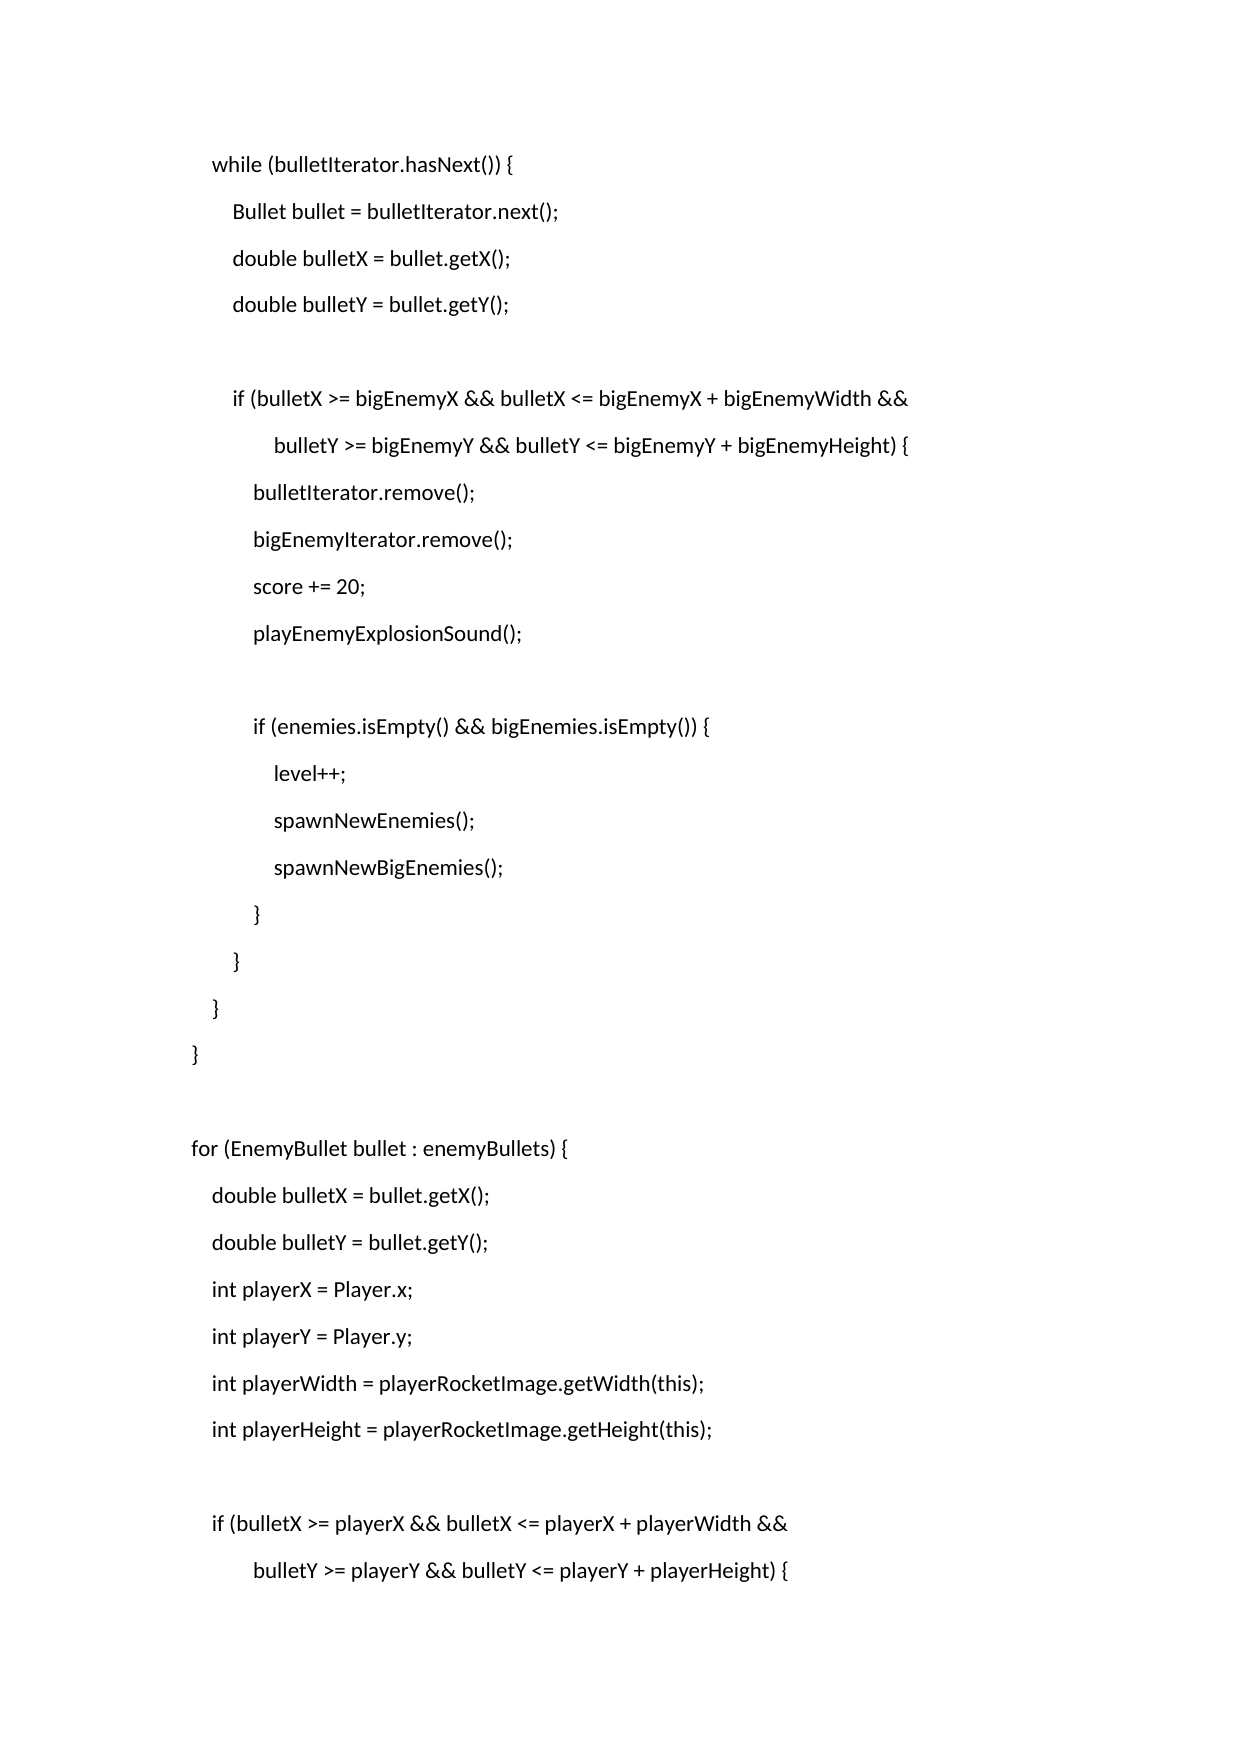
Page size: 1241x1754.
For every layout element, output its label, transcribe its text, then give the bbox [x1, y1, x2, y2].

text playEnemyExplosionSound(); [150, 619, 1090, 647]
text } [150, 947, 1090, 975]
text if (bulletX >= bigEnemyX && bulletX <= bigEnemyX + bigEnemyWidth && [150, 384, 1090, 412]
text if (enemies.isEmpty() && bigEnemies.isEmpty()) { [150, 712, 1090, 741]
text } [150, 994, 1090, 1022]
text while (bulletIterator.hasNext()) { [150, 150, 1090, 178]
text bulletY >= bigEnemyY && bulletY <= bigEnemyY + bigEnemyHeight) { [150, 431, 1090, 459]
text int playerHeight = playerRocketImage.getHeight(this); [150, 1416, 1090, 1444]
text score += 20; [150, 572, 1090, 600]
text for (EnemyBullet bullet : enemyBullets) { [150, 1134, 1090, 1162]
text if (bulletX >= playerX && bulletX <= playerX + playerWidth && [150, 1509, 1090, 1537]
text Bullet bullet = bulletIterator.next(); [150, 197, 1090, 225]
text double bulletX = bullet.getX(); [150, 1181, 1090, 1209]
text bulletY >= playerY && bulletY <= playerY + playerHeight) { [150, 1556, 1090, 1584]
text double bulletY = bullet.getY(); [150, 291, 1090, 319]
text } [150, 900, 1090, 928]
text spawnNewBigEnemies(); [150, 853, 1090, 881]
text } [150, 1041, 1090, 1069]
text int playerX = Player.x; [150, 1275, 1090, 1303]
text level++; [150, 759, 1090, 787]
text int playerWidth = playerRocketImage.getWidth(this); [150, 1369, 1090, 1397]
text double bulletY = bullet.getY(); [150, 1228, 1090, 1256]
text bulletIterator.remove(); [150, 478, 1090, 506]
text double bulletX = bullet.getX(); [150, 244, 1090, 272]
text spawnNewEnemies(); [150, 806, 1090, 834]
text bigEnemyIterator.remove(); [150, 525, 1090, 553]
text int playerY = Player.y; [150, 1322, 1090, 1350]
